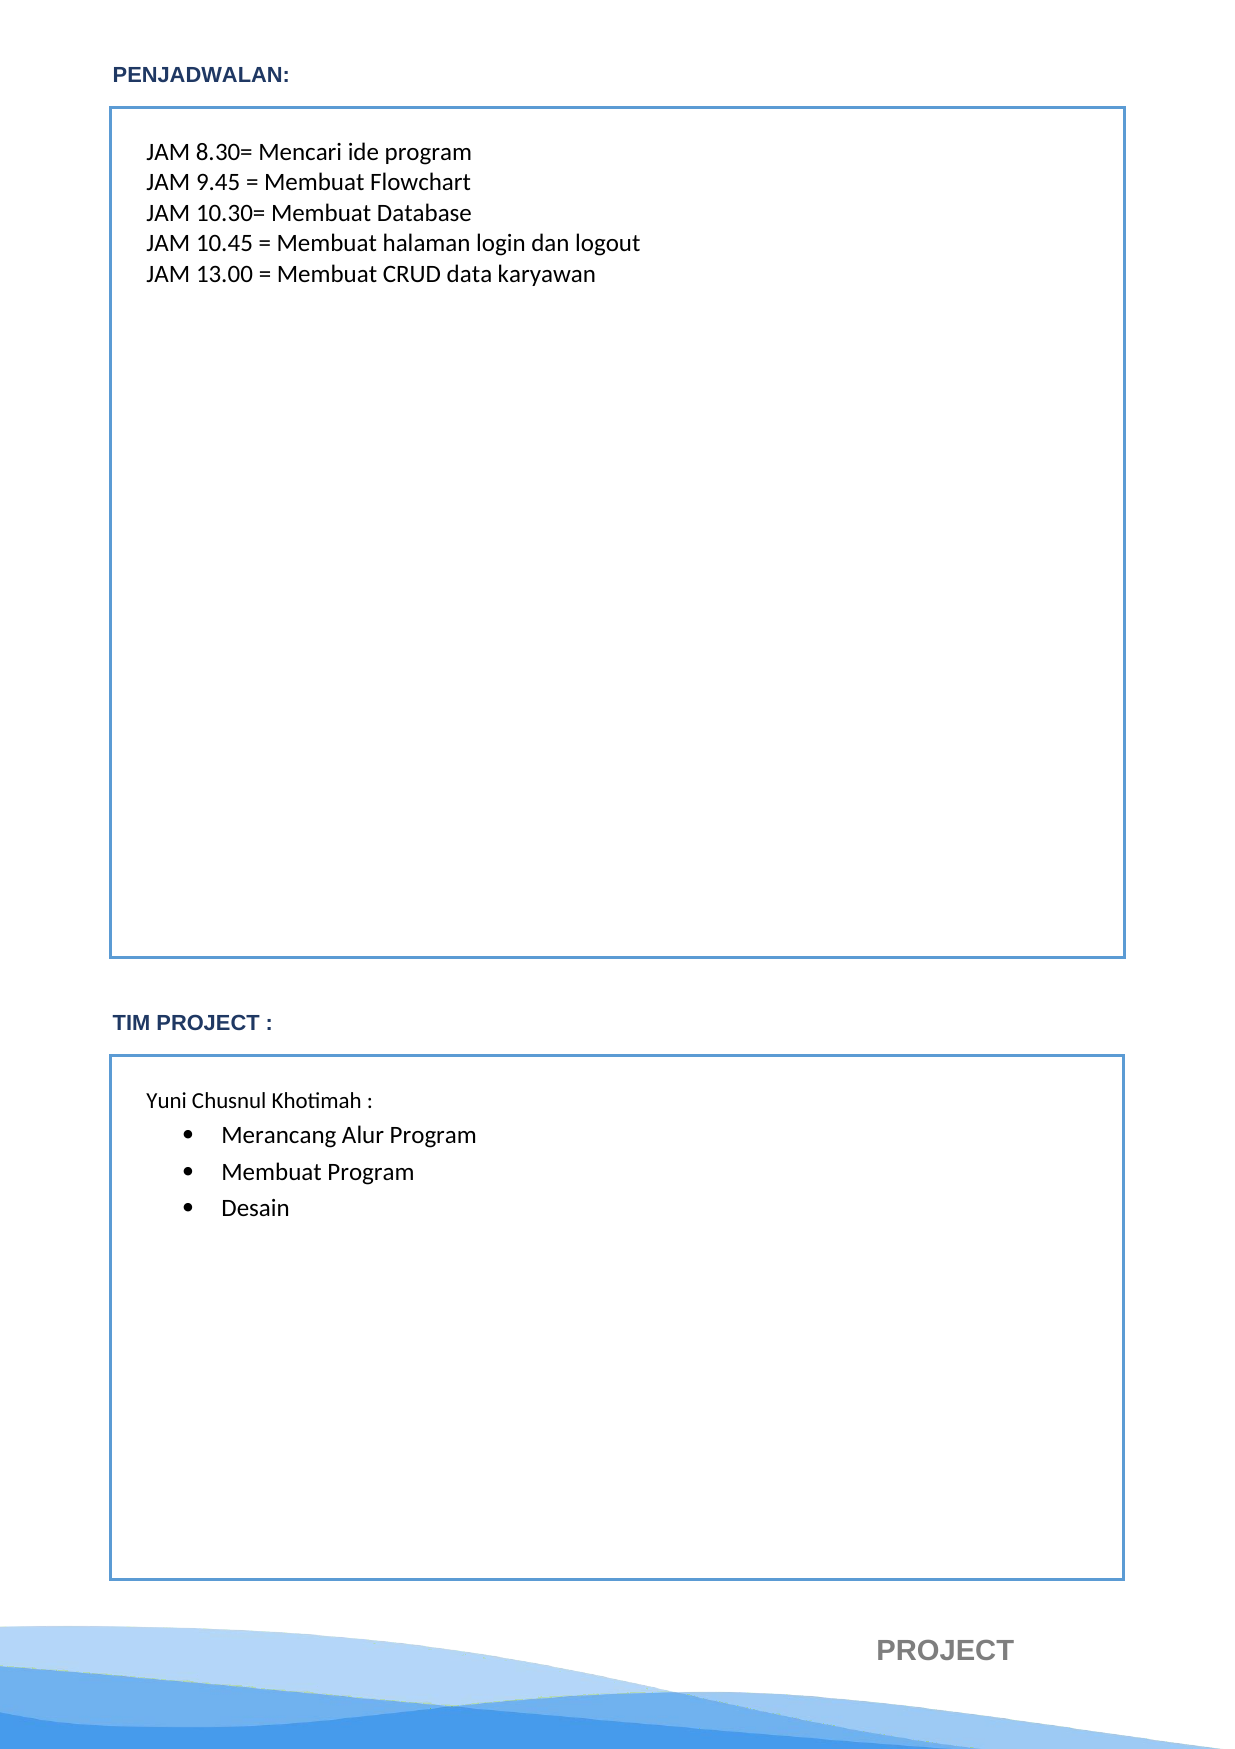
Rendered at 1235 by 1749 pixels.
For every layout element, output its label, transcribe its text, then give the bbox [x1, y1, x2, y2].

picture [0, 1625, 1225, 1749]
subtitle TIM PROJECT : [112, 1010, 1134, 1035]
